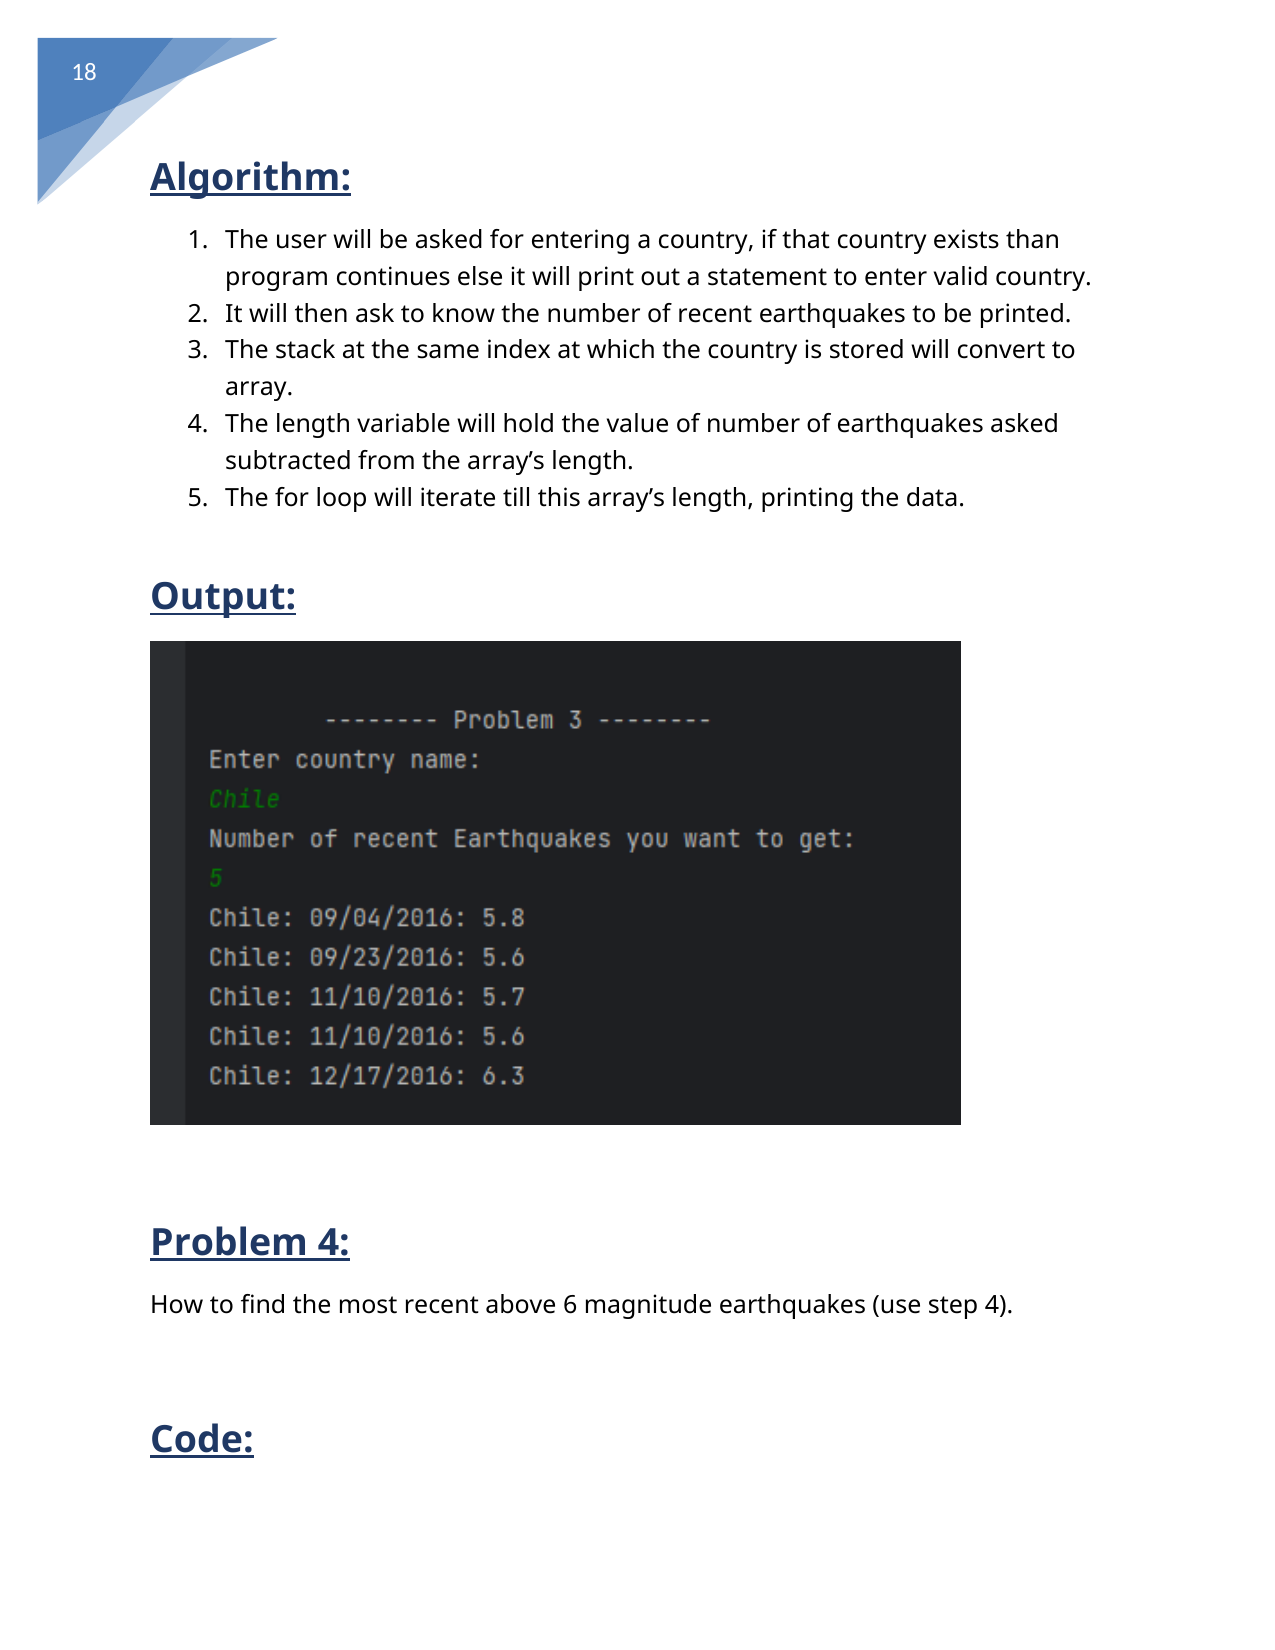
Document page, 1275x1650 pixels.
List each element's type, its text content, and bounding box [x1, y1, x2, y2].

list The length variable will hold the value of number of earthquakes asked subtracted from the array’s length. [187, 406, 1125, 476]
text Algorithm: [150, 150, 1125, 201]
picture [150, 641, 961, 1125]
list The user will be asked for entering a country, if that country exists than program continues else it will print out a statement to enter valid country. [187, 222, 1125, 293]
text Output: [150, 569, 1125, 620]
list It will then ask to know the number of recent earthquakes to be printed. [187, 295, 1125, 329]
picture [37, 37, 279, 206]
text How to find the most recent above 6 magnitude earthquakes (use step 4). [150, 1287, 1125, 1321]
text Problem 4: [150, 1215, 1125, 1266]
list The for loop will iterate till this array’s length, printing the data. [187, 479, 1125, 513]
text Code: [150, 1412, 1125, 1463]
list The stack at the same index at which the country is stored will convert to array. [187, 332, 1125, 403]
